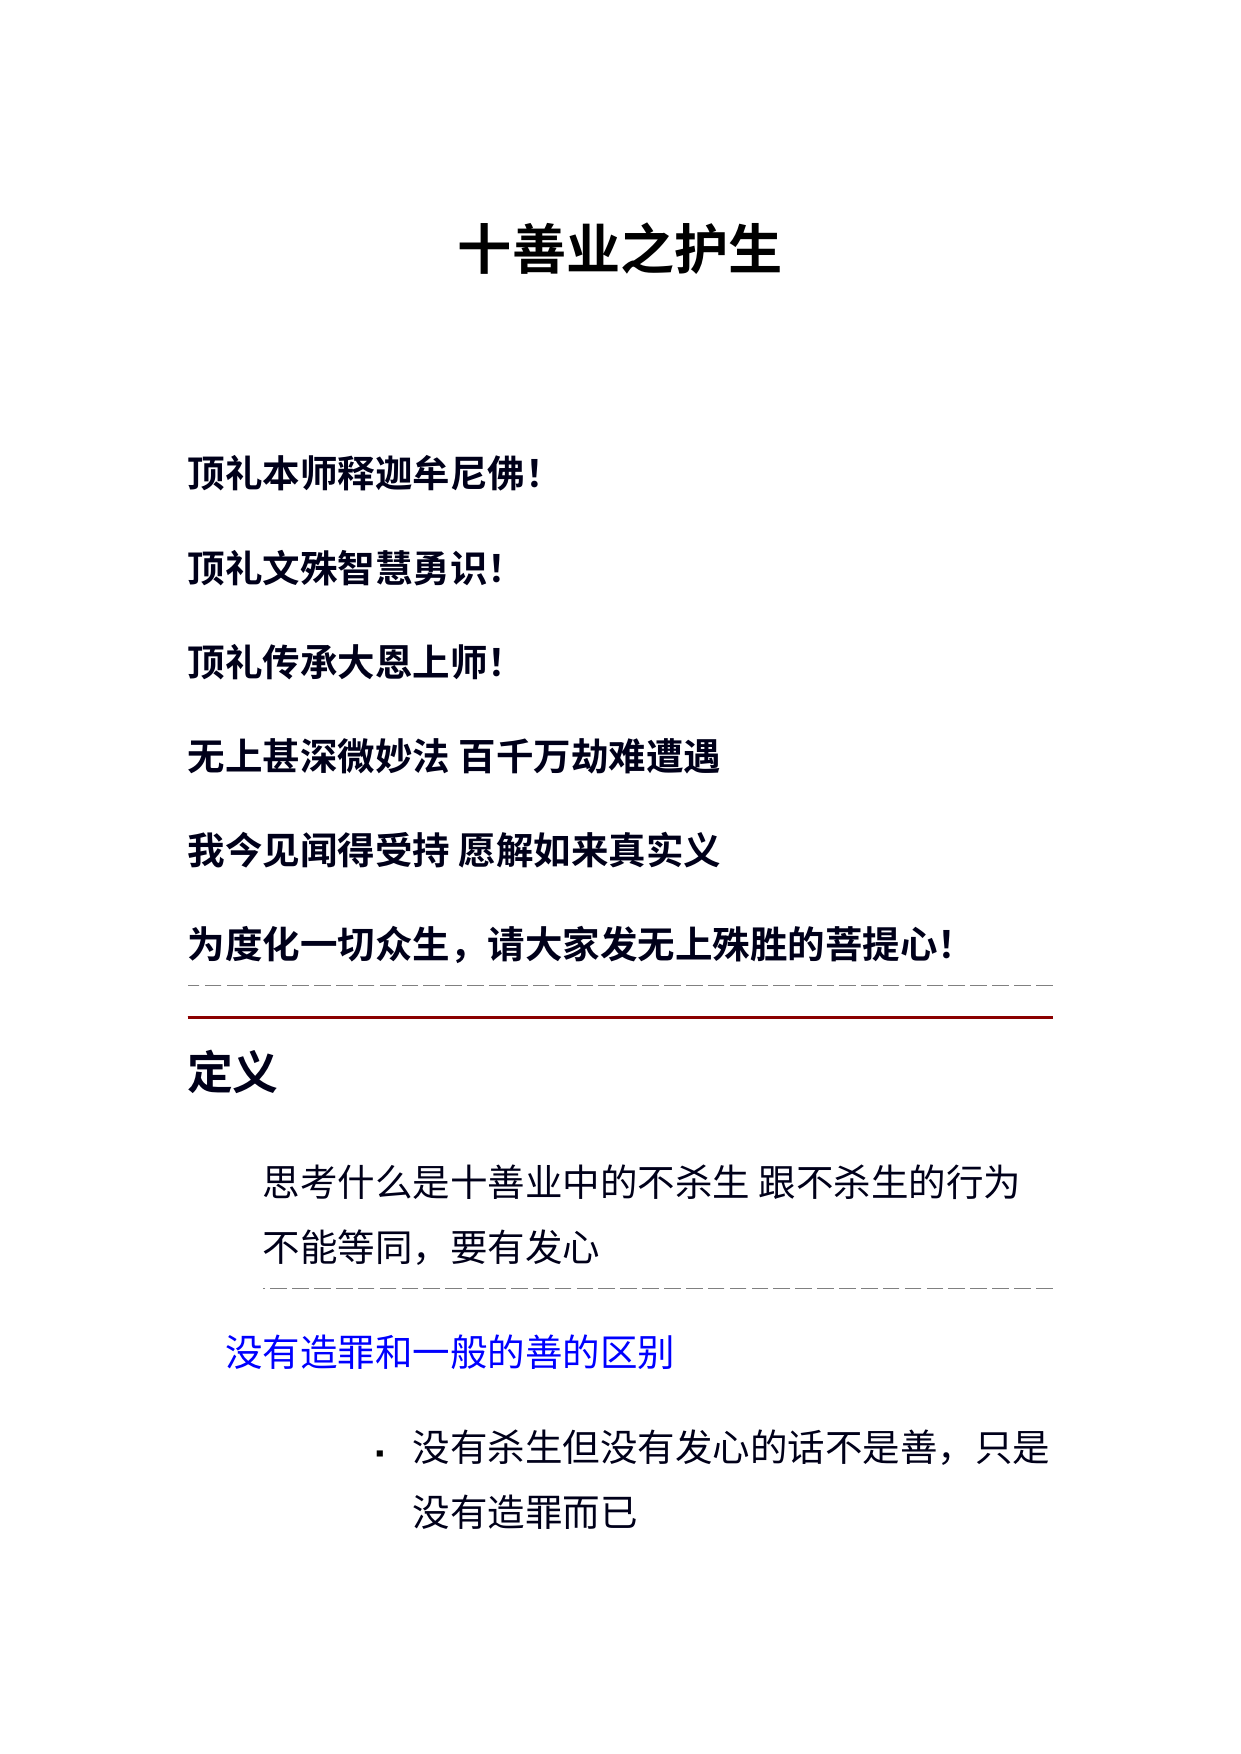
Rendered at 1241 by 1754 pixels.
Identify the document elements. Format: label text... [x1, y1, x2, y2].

text 思考什么是十善业中的不杀生 跟不杀生的行为不能等同，要有发心 [262, 1147, 1053, 1289]
text 顶礼本师释迦牟尼佛！ [187, 439, 1053, 504]
text 无上甚深微妙法 百千万劫难遭遇 [187, 722, 1053, 787]
text 顶礼传承大恩上师！ [187, 627, 1053, 692]
list 没有造罪和一般的善的区别 [187, 1318, 1053, 1383]
list 没有杀生但没有发心的话不是善，只是没有造罪而已 [375, 1412, 1053, 1542]
text 我今见闻得受持 愿解如来真实义 [187, 816, 1053, 881]
subtitle 十善业之护生 [187, 197, 1053, 295]
subtitle 定义 [187, 1017, 1053, 1118]
text 为度化一切众生，请大家发无上殊胜的菩提心！ [187, 910, 1053, 986]
text 顶礼文殊智慧勇识！ [187, 533, 1053, 598]
